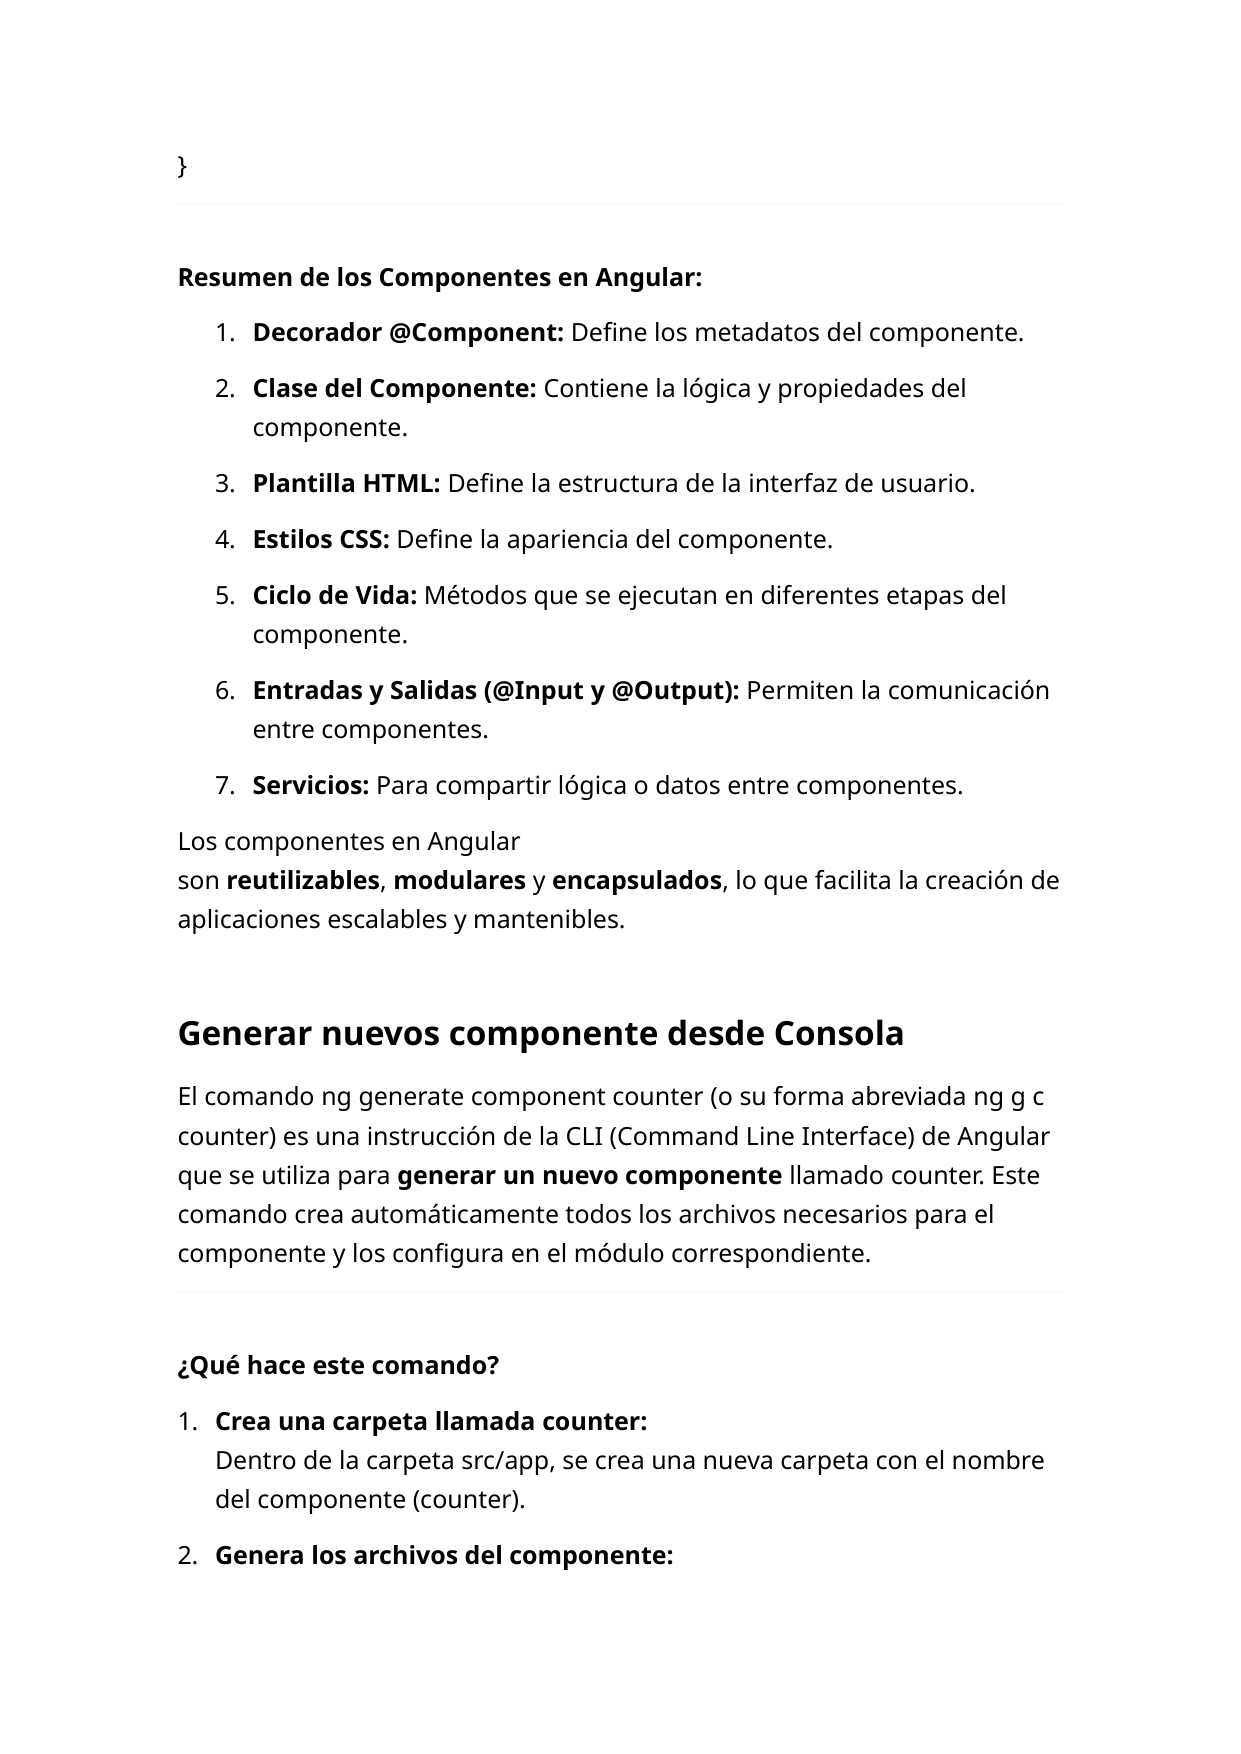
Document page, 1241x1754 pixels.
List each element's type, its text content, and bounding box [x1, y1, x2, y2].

list Decorador @Component: Define los metadatos del componente. [215, 315, 1063, 349]
text ¿Qué hace este comando? [177, 1347, 1063, 1381]
list Genera los archivos del componente: [177, 1537, 1063, 1571]
list Estilos CSS: Define la apariencia del componente. [215, 522, 1063, 556]
text Resumen de los Componentes en Angular: [177, 259, 1063, 293]
list Plantilla HTML: Define la estructura de la interfaz de usuario. [215, 466, 1063, 500]
list Servicios: Para compartir lógica o datos entre componentes. [215, 768, 1063, 802]
list Ciclo de Vida: Métodos que se ejecutan en diferentes etapas del componente. [215, 578, 1063, 651]
list Entradas y Salidas (@Input y @Output): Permiten la comunicación entre componentes. [215, 673, 1063, 746]
list Crea una carpeta llamada counter: Dentro de la carpeta src/app, se crea una nueva carpeta con el nombre del componente (counter). [177, 1403, 1063, 1516]
subtitle Generar nuevos componente desde Consola [177, 1010, 1063, 1056]
list Clase del Componente: Contiene la lógica y propiedades del componente. [215, 371, 1063, 444]
text Los componentes en Angular son reutilizables, modulares y encapsulados, lo que facilita la creación de aplicaciones escalables y mantenibles. [177, 823, 1063, 936]
text El comando ng generate component counter (o su forma abreviada ng g c counter) es una instrucción de la CLI (Command Line Interface) de Angular que se utiliza para generar un nuevo componente llamado counter. Este comando crea automáticamente todos los archivos necesarios para el componente y los configura en el módulo correspondiente. [177, 1079, 1063, 1270]
text } [177, 148, 1063, 182]
